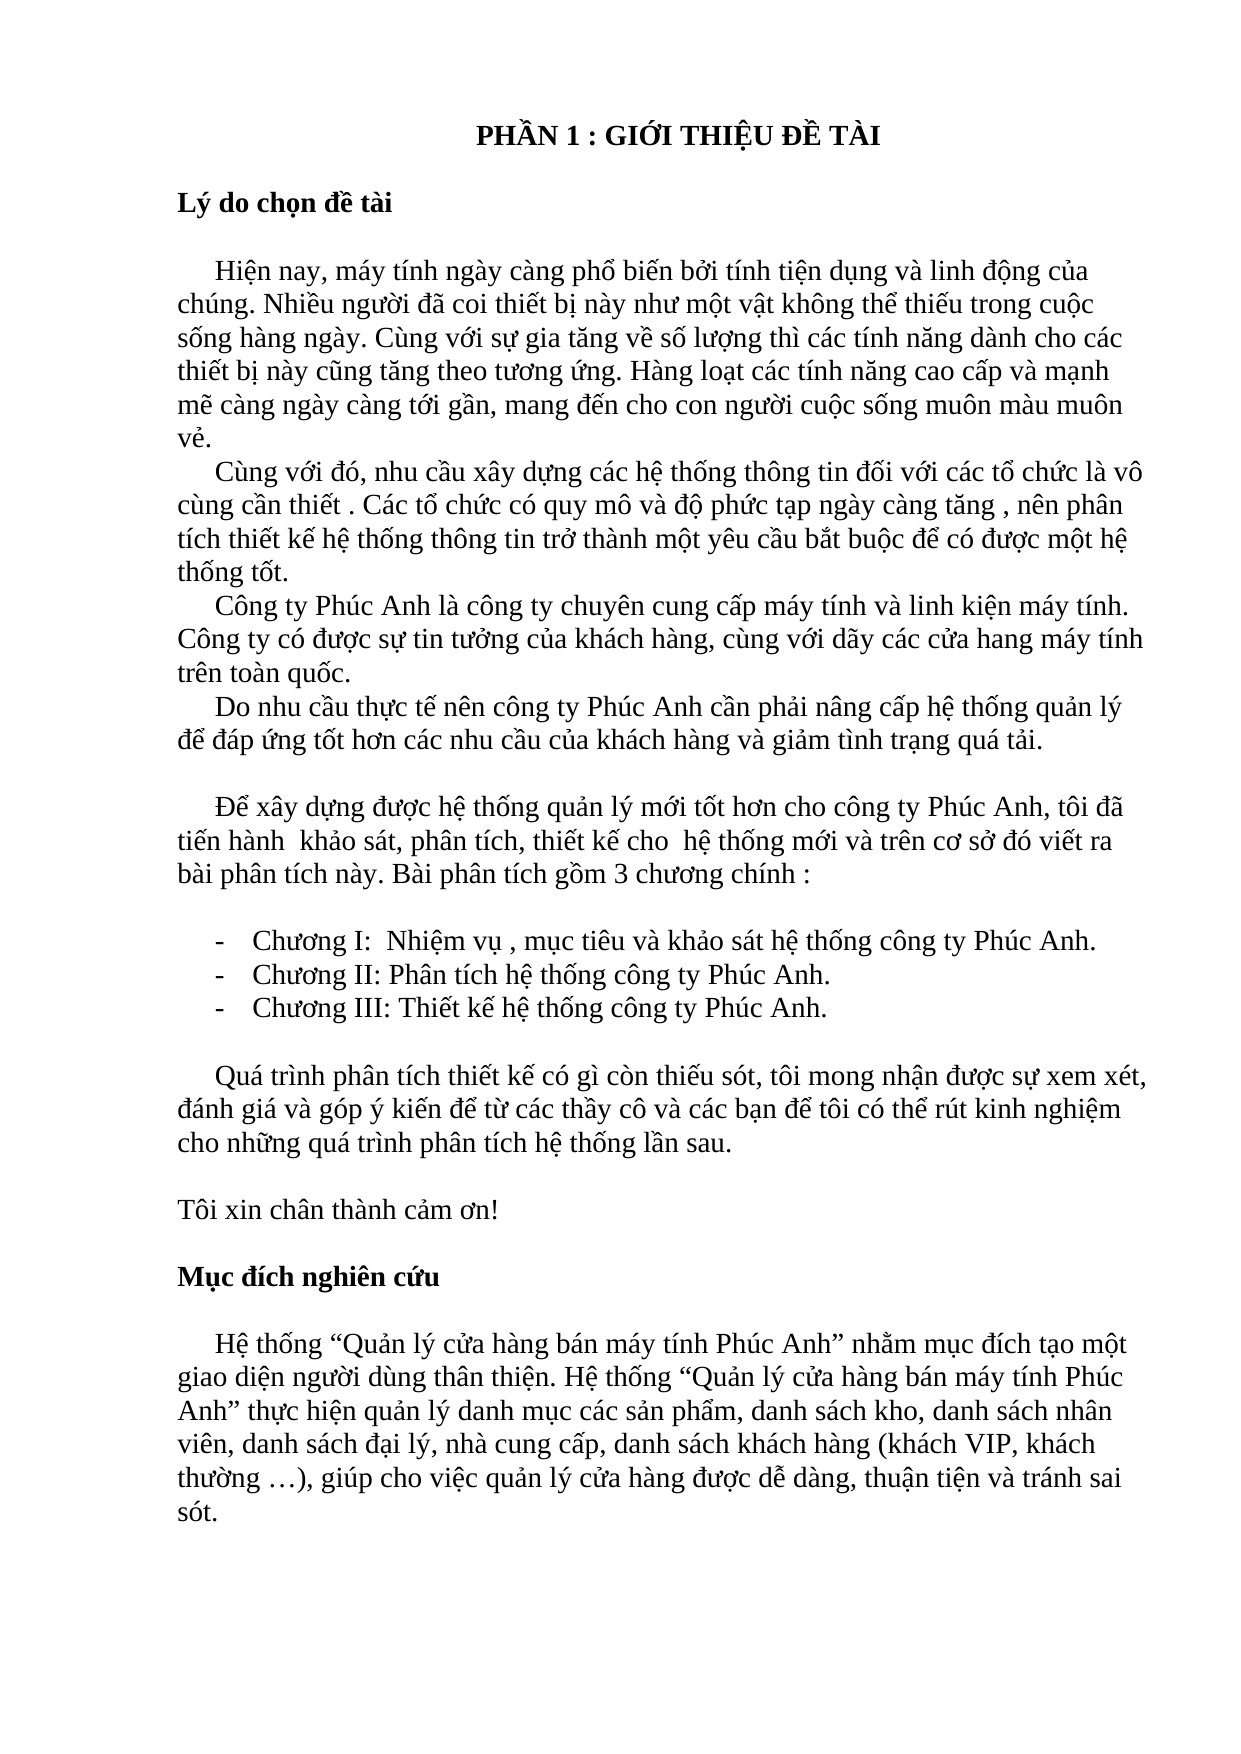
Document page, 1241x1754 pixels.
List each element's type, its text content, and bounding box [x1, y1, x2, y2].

subtitle Mục đích nghiên cứu [177, 1259, 1180, 1292]
text Để xây dựng được hệ thống quản lý mới tốt hơn cho công ty Phúc Anh, tôi đã tiến hành khảo sát, phân tích, thiết kế cho hệ thống mới và trên cơ sở đó viết ra bài phân tích này. Bài phân tích gồm 3 chương chính : [177, 789, 1150, 890]
text Công ty Phúc Anh là công ty chuyên cung cấp máy tính và linh kiện máy tính. Công ty có được sự tin tưởng của khách hàng, cùng với dãy các cửa hang máy tính trên toàn quốc. [177, 588, 1150, 689]
subtitle PHẦN 1 : GIỚI THIỆU ĐỀ TÀI [177, 118, 1180, 152]
subtitle Lý do chọn đề tài [177, 186, 1180, 219]
text Hệ thống “Quản lý cửa hàng bán máy tính Phúc Anh” nhằm mục đích tạo một giao diện người dùng thân thiện. Hệ thống “Quản lý cửa hàng bán máy tính Phúc Anh” thực hiện quản lý danh mục các sản phẩm, danh sách kho, danh sách nhân viên, danh sách đại lý, nhà cung cấp, danh sách khách hàng (khách VIP, khách thường …), giúp cho việc quản lý cửa hàng được dễ dàng, thuận tiện và tránh sai sót. [177, 1326, 1150, 1527]
text Do nhu cầu thực tế nên công ty Phúc Anh cần phải nâng cấp hệ thống quản lý để đáp ứng tốt hơn các nhu cầu của khách hàng và giảm tình trạng quá tải. [177, 689, 1150, 756]
text Cùng với đó, nhu cầu xây dựng các hệ thống thông tin đối với các tổ chức là vô cùng cần thiết . Các tổ chức có quy mô và độ phức tạp ngày càng tăng , nên phân tích thiết kế hệ thống thông tin trở thành một yêu cầu bắt buộc để có được một hệ thống tốt. [177, 454, 1150, 588]
text Tôi xin chân thành cảm ơn! [177, 1192, 1150, 1225]
text - Chương I: Nhiệm vụ , mục tiêu và khảo sát hệ thống công ty Phúc Anh. [177, 923, 1150, 957]
text - Chương III: Thiết kế hệ thống công ty Phúc Anh. [177, 991, 1150, 1024]
text - Chương II: Phân tích hệ thống công ty Phúc Anh. [177, 957, 1150, 991]
text Quá trình phân tích thiết kế có gì còn thiếu sót, tôi mong nhận được sự xem xét, đánh giá và góp ý kiến để từ các thầy cô và các bạn để tôi có thể rút kinh nghiệm cho những quá trình phân tích hệ thống lần sau. [177, 1058, 1150, 1158]
text Hiện nay, máy tính ngày càng phổ biến bởi tính tiện dụng và linh động của chúng. Nhiều người đã coi thiết bị này như một vật không thể thiếu trong cuộc sống hàng ngày. Cùng với sự gia tăng về số lượng thì các tính năng dành cho các thiết bị này cũng tăng theo tương ứng. Hàng loạt các tính năng cao cấp và mạnh mẽ càng ngày càng tới gần, mang đến cho con người cuộc sống muôn màu muôn vẻ. [177, 253, 1150, 454]
